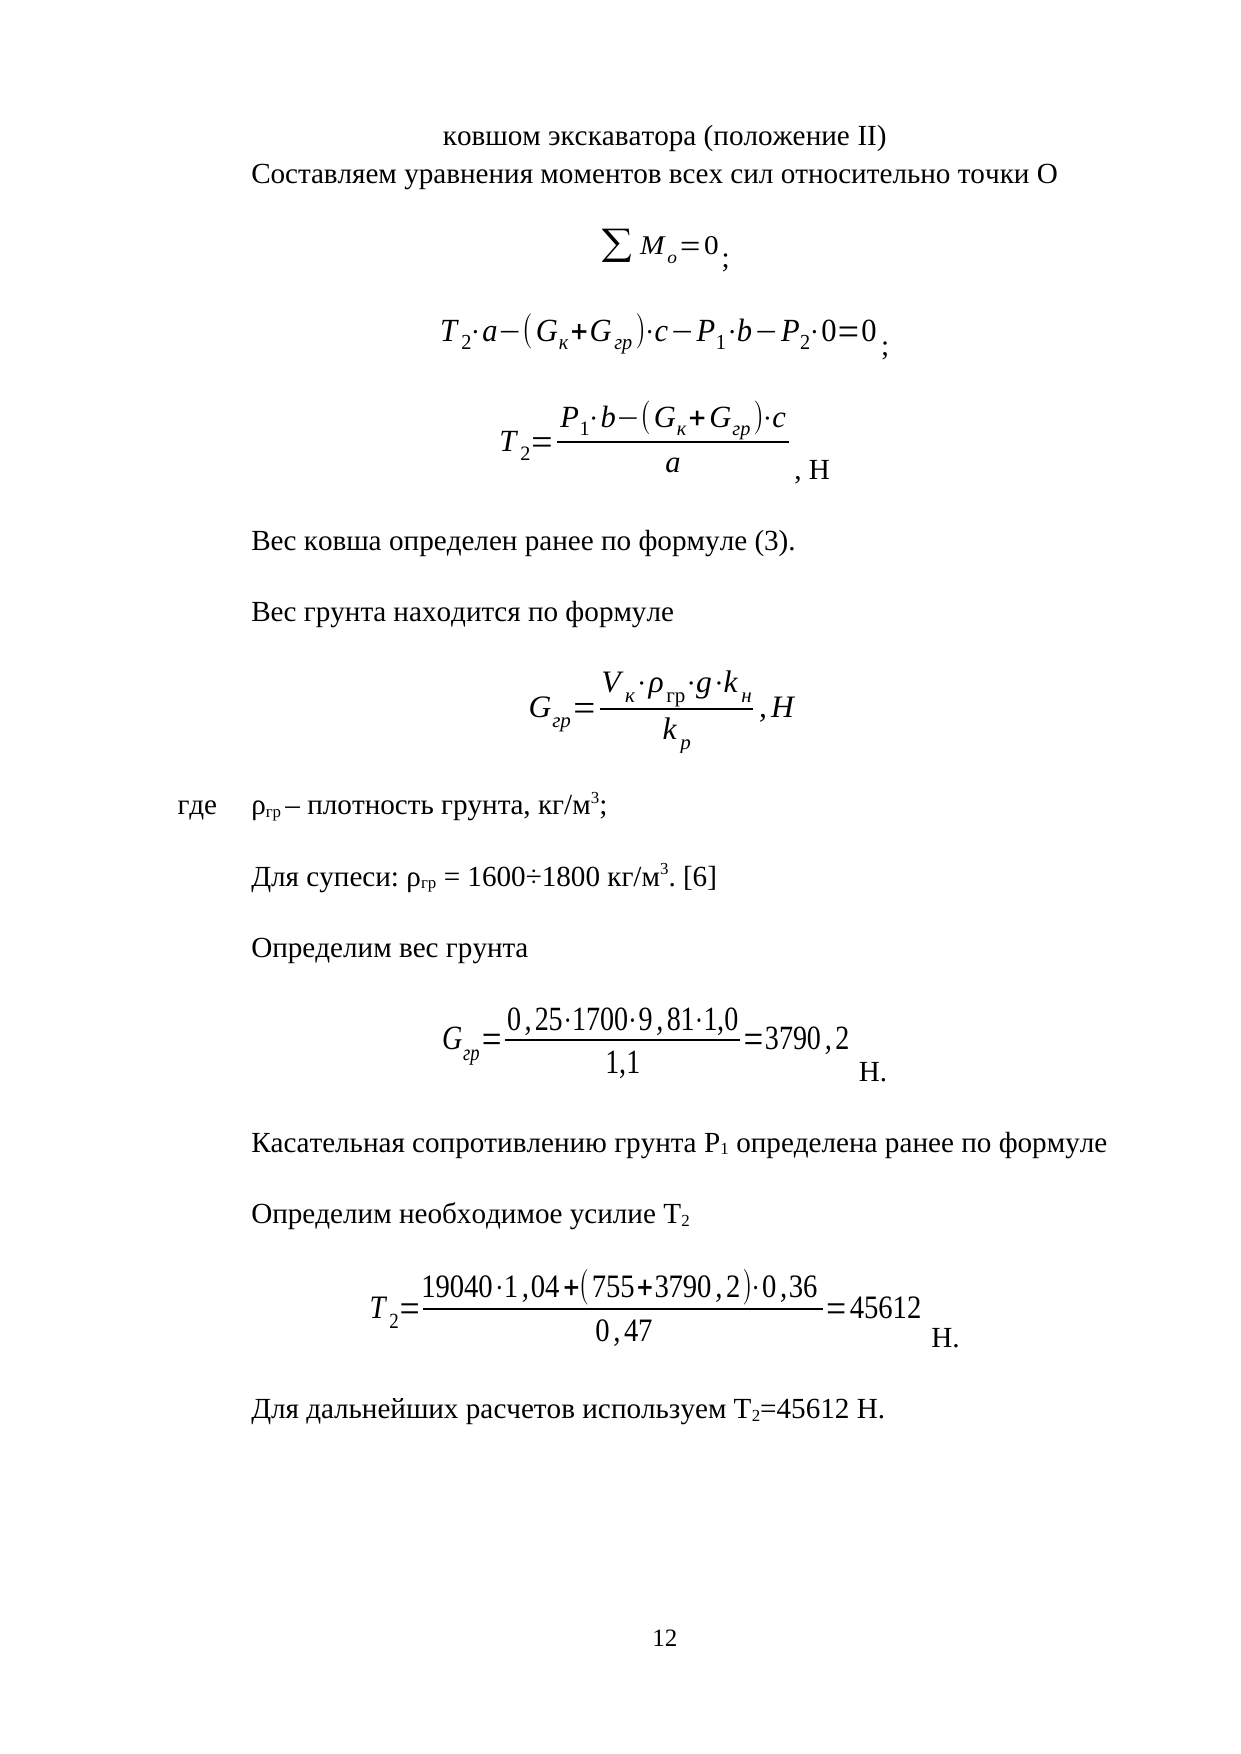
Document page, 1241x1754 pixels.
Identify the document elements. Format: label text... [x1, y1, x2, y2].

text Вес грунта находится по формуле [177, 594, 1152, 628]
text , Н [177, 399, 1152, 485]
text Для дальнейших расчетов используем Т2=45612 Н. [177, 1391, 1152, 1425]
text Для супеси: ρгр = 1600÷1800 кг/м3. [6] [177, 859, 1152, 892]
text ; [177, 228, 1152, 274]
text Н. [177, 1001, 1152, 1087]
text Вес ковша определен ранее по формуле (3). [177, 523, 1152, 556]
text ; [177, 311, 1152, 361]
text Н. [177, 1267, 1152, 1354]
text Составляем уравнения моментов всех сил относительно точки О [177, 157, 1152, 190]
text ковшом экскаватора (положение II) [177, 118, 1152, 152]
text где ρгр – плотность грунта, кг/м3; [177, 787, 1152, 821]
text Определим необходимое усилие Т2 [177, 1196, 1152, 1230]
text Определим вес грунта [177, 930, 1152, 963]
text Касательная сопротивлению грунта Р1 определена ранее по формуле [177, 1125, 1152, 1158]
